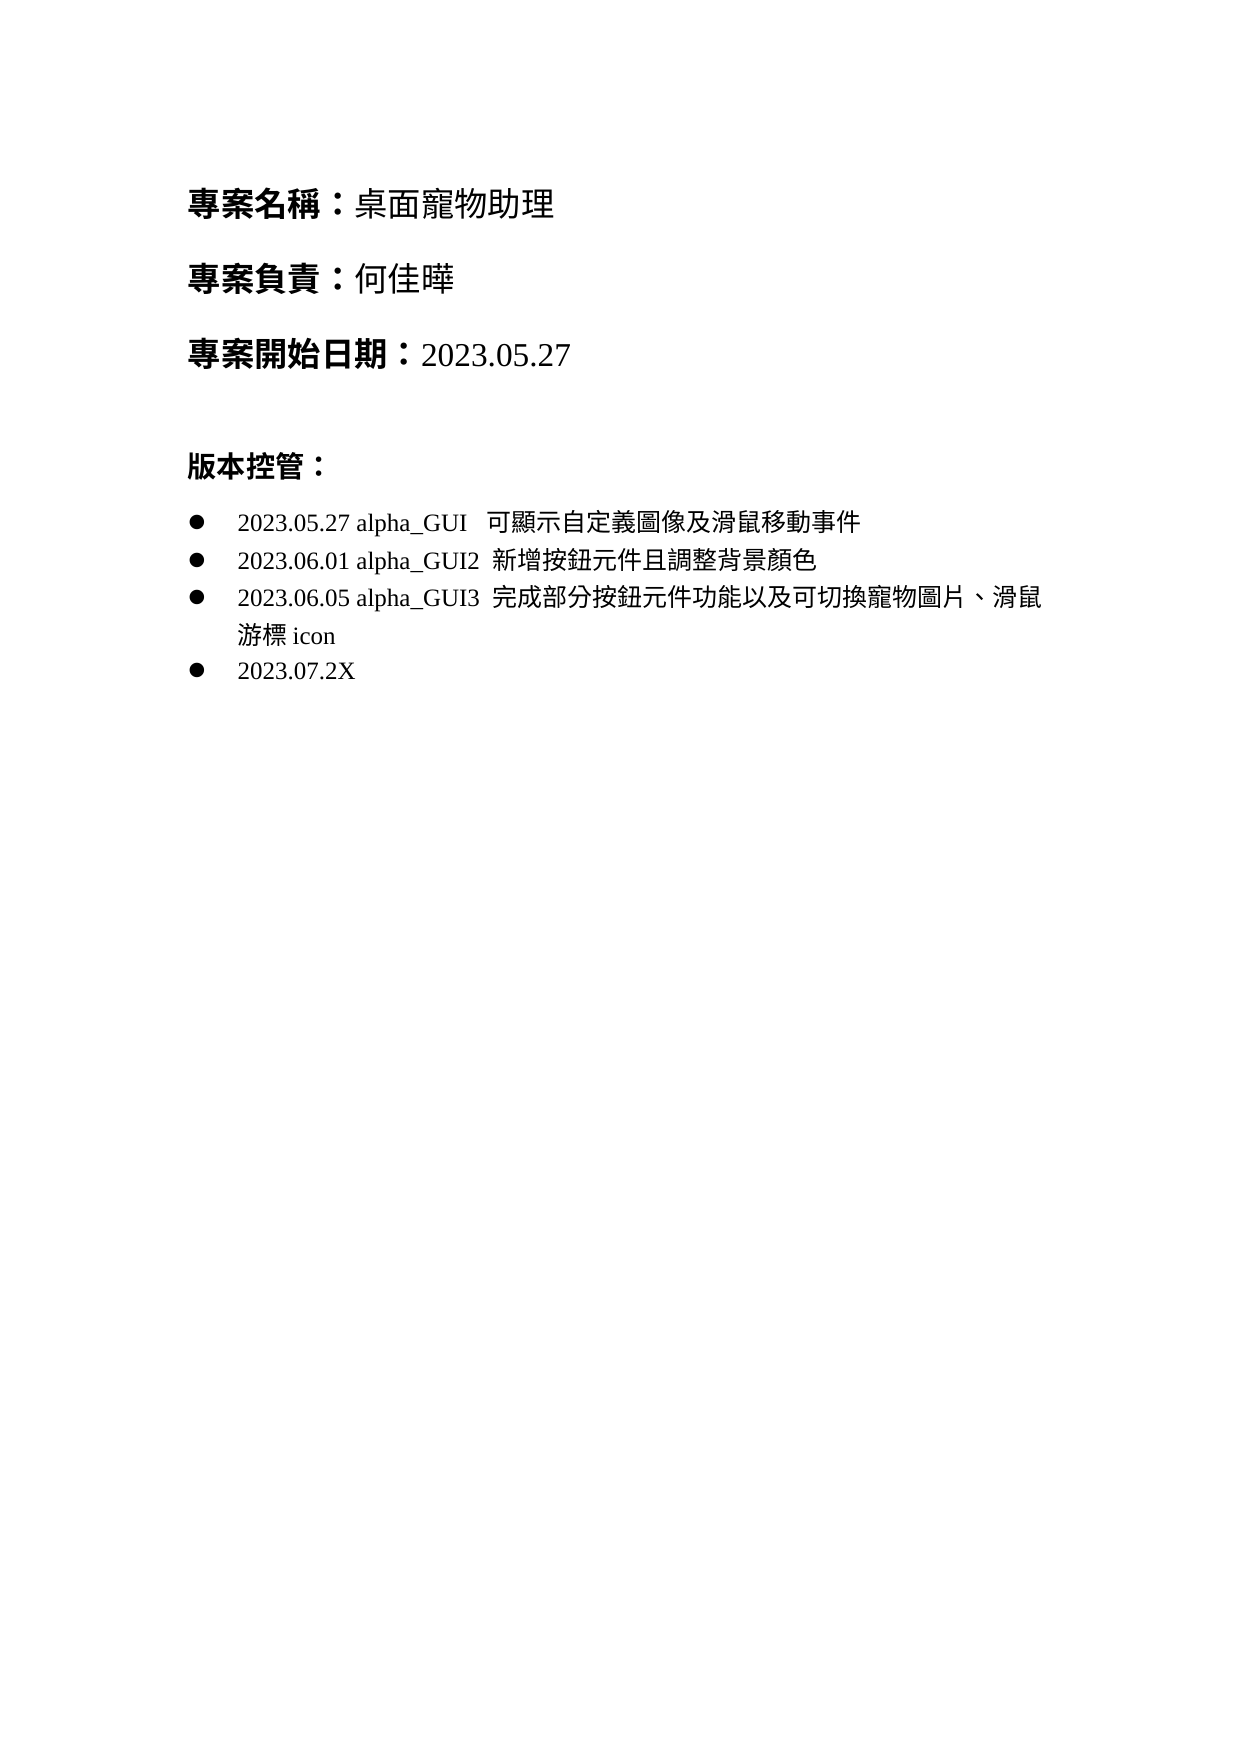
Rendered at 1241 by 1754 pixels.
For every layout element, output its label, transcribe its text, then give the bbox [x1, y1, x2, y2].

text 版本控管： [187, 427, 1053, 502]
text 專案名稱：桌面寵物助理 [187, 164, 1053, 239]
list 2023.06.05 alpha_GUI3 完成部分按鈕元件功能以及可切換寵物圖片、滑鼠游標icon [187, 577, 1053, 652]
list 2023.07.2X [187, 652, 1053, 689]
text 專案負責：何佳曄 [187, 239, 1053, 314]
list 2023.06.01 alpha_GUI2 新增按鈕元件且調整背景顏色 [187, 539, 1053, 577]
text 專案開始日期：2023.05.27 [187, 314, 1053, 389]
list 2023.05.27 alpha_GUI 可顯示自定義圖像及滑鼠移動事件 [187, 502, 1053, 539]
